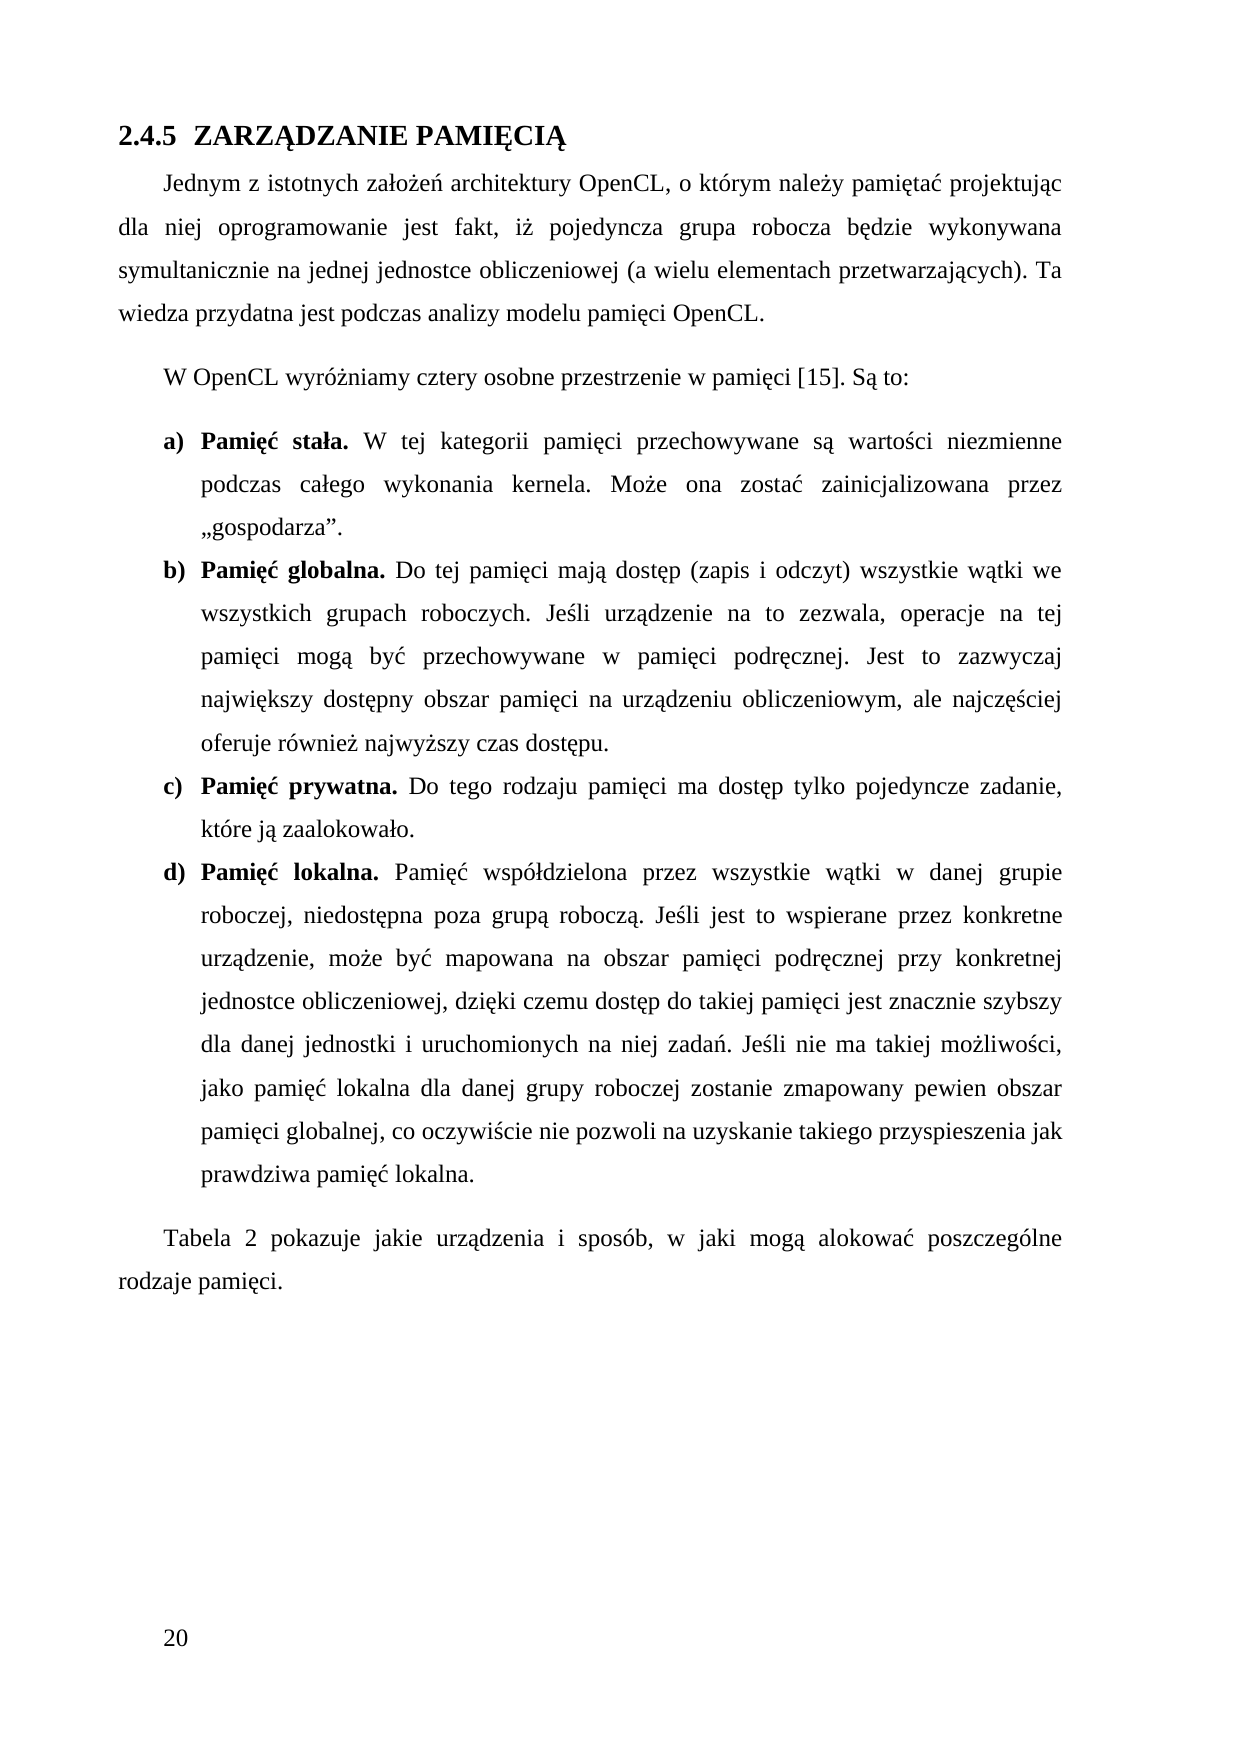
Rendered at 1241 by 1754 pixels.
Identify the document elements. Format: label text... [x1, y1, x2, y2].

subtitle ZARZĄDZANIE PAMIĘCIĄ [118, 118, 1063, 152]
text W OpenCL wyróżniamy cztery osobne przestrzenie w pamięci []. Są to: [118, 362, 1063, 391]
text Jednym z istotnych założeń architektury OpenCL, o którym należy pamiętać projektując dla niej oprogramowanie jest fakt, iż pojedyncza grupa robocza będzie wykonywana symultanicznie na jednej jednostce obliczeniowej (a wielu elementach przetwarzających). Ta wiedza przydatna jest podczas analizy modelu pamięci OpenCL. [118, 168, 1063, 327]
list Pamięć prywatna. Do tego rodzaju pamięci ma dostęp tylko pojedyncze zadanie, które ją zaalokowało. [163, 771, 1063, 843]
list Pamięć stała. W tej kategorii pamięci przechowywane są wartości niezmienne podczas całego wykonania kernela. Może ona zostać zainicjalizowana przez „gospodarza”. [163, 426, 1063, 541]
text Tabela 2 pokazuje jakie urządzenia i sposób, w jaki mogą alokować poszczególne rodzaje pamięci. [118, 1223, 1063, 1295]
list Pamięć lokalna. Pamięć współdzielona przez wszystkie wątki w danej grupie roboczej, niedostępna poza grupą roboczą. Jeśli jest to wspierane przez konkretne urządzenie, może być mapowana na obszar pamięci podręcznej przy konkretnej jednostce obliczeniowej, dzięki czemu dostęp do takiej pamięci jest znacznie szybszy dla danej jednostki i uruchomionych na niej zadań. Jeśli nie ma takiej możliwości, jako pamięć lokalna dla danej grupy roboczej zostanie zmapowany pewien obszar pamięci globalnej, co oczywiście nie pozwoli na uzyskanie takiego przyspieszenia jak prawdziwa pamięć lokalna. [163, 857, 1063, 1188]
list Pamięć globalna. Do tej pamięci mają dostęp (zapis i odczyt) wszystkie wątki we wszystkich grupach roboczych. Jeśli urządzenie na to zezwala, operacje na tej pamięci mogą być przechowywane w pamięci podręcznej. Jest to zazwyczaj największy dostępny obszar pamięci na urządzeniu obliczeniowym, ale najczęściej oferuje również najwyższy czas dostępu. [163, 555, 1063, 756]
